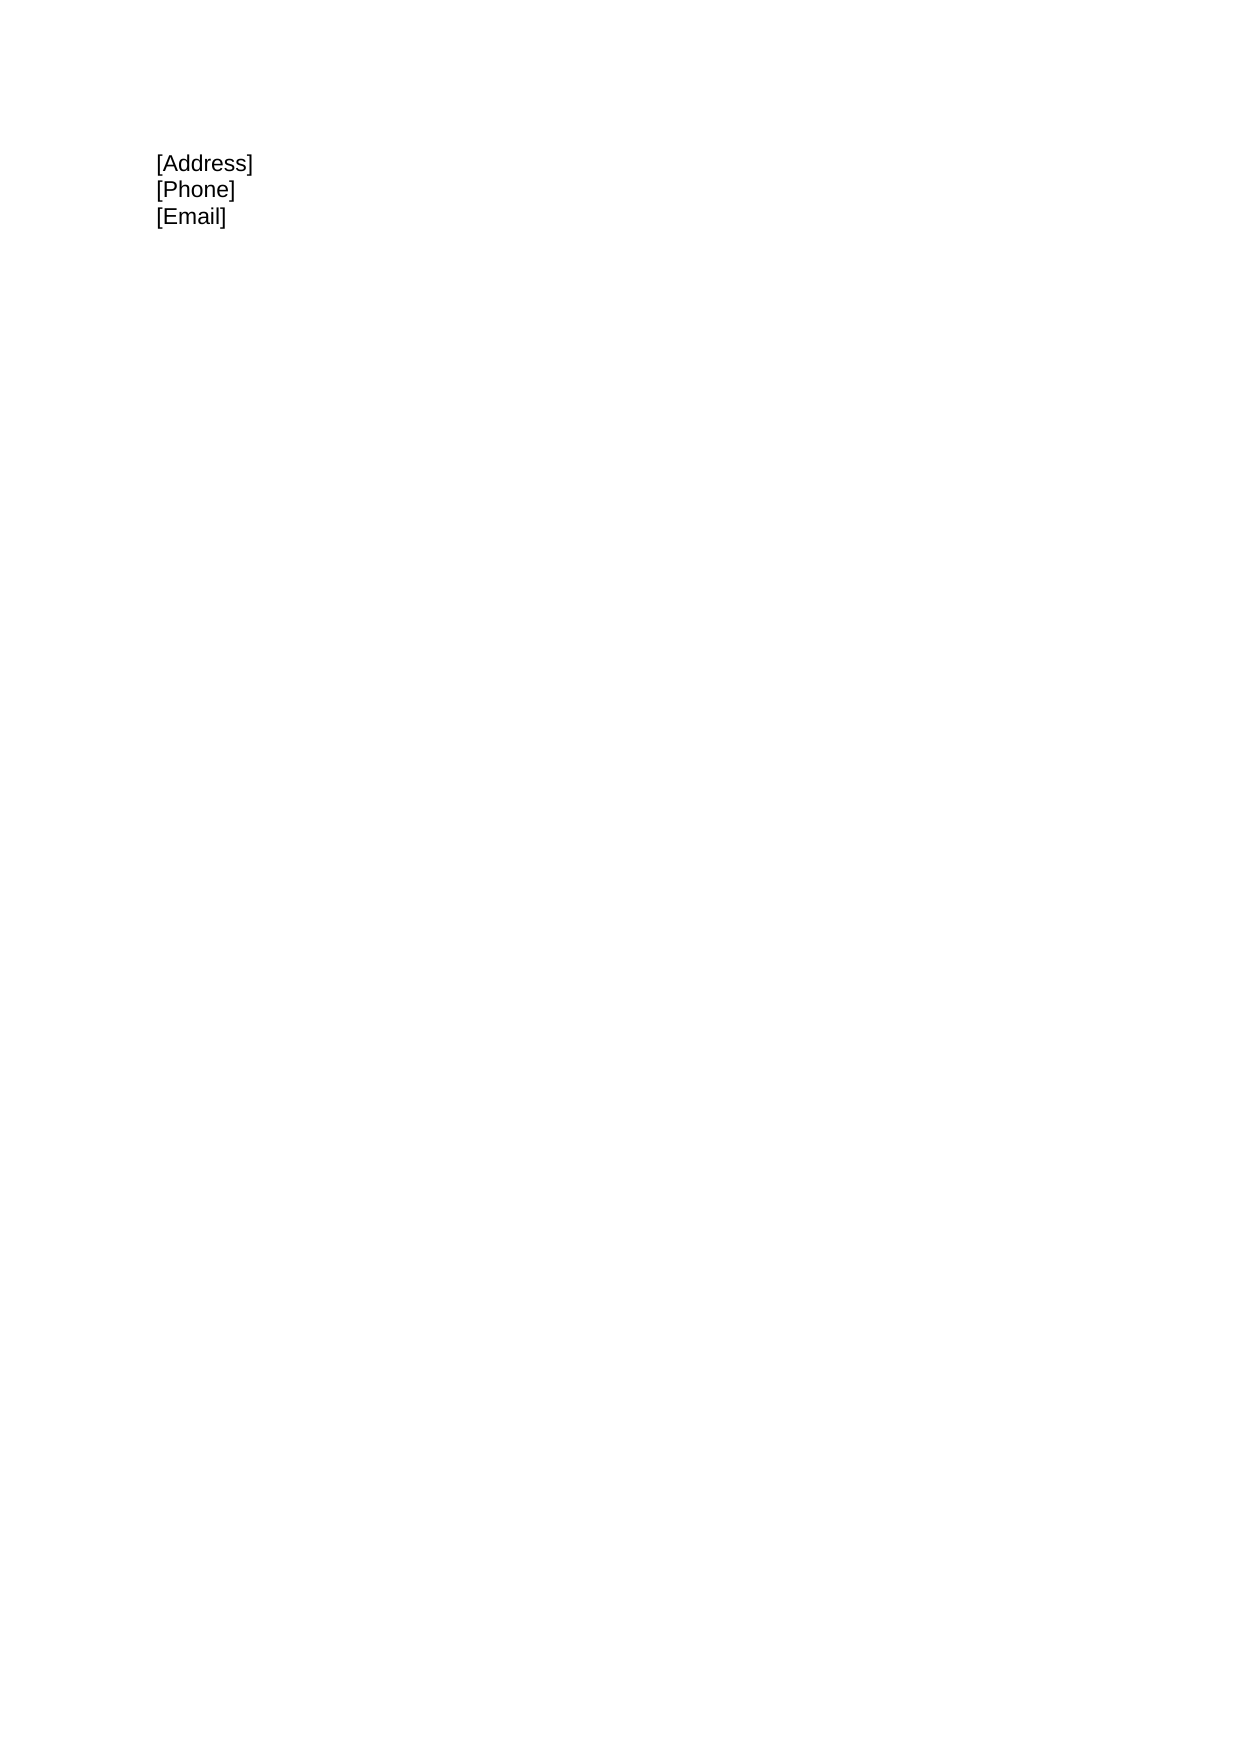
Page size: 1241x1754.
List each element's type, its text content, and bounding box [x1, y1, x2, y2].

text {{attorney_name}} Counsel for {{client_name}} [Law Firm Name] [Address] [Phone] [Email] [150, 150, 1090, 229]
